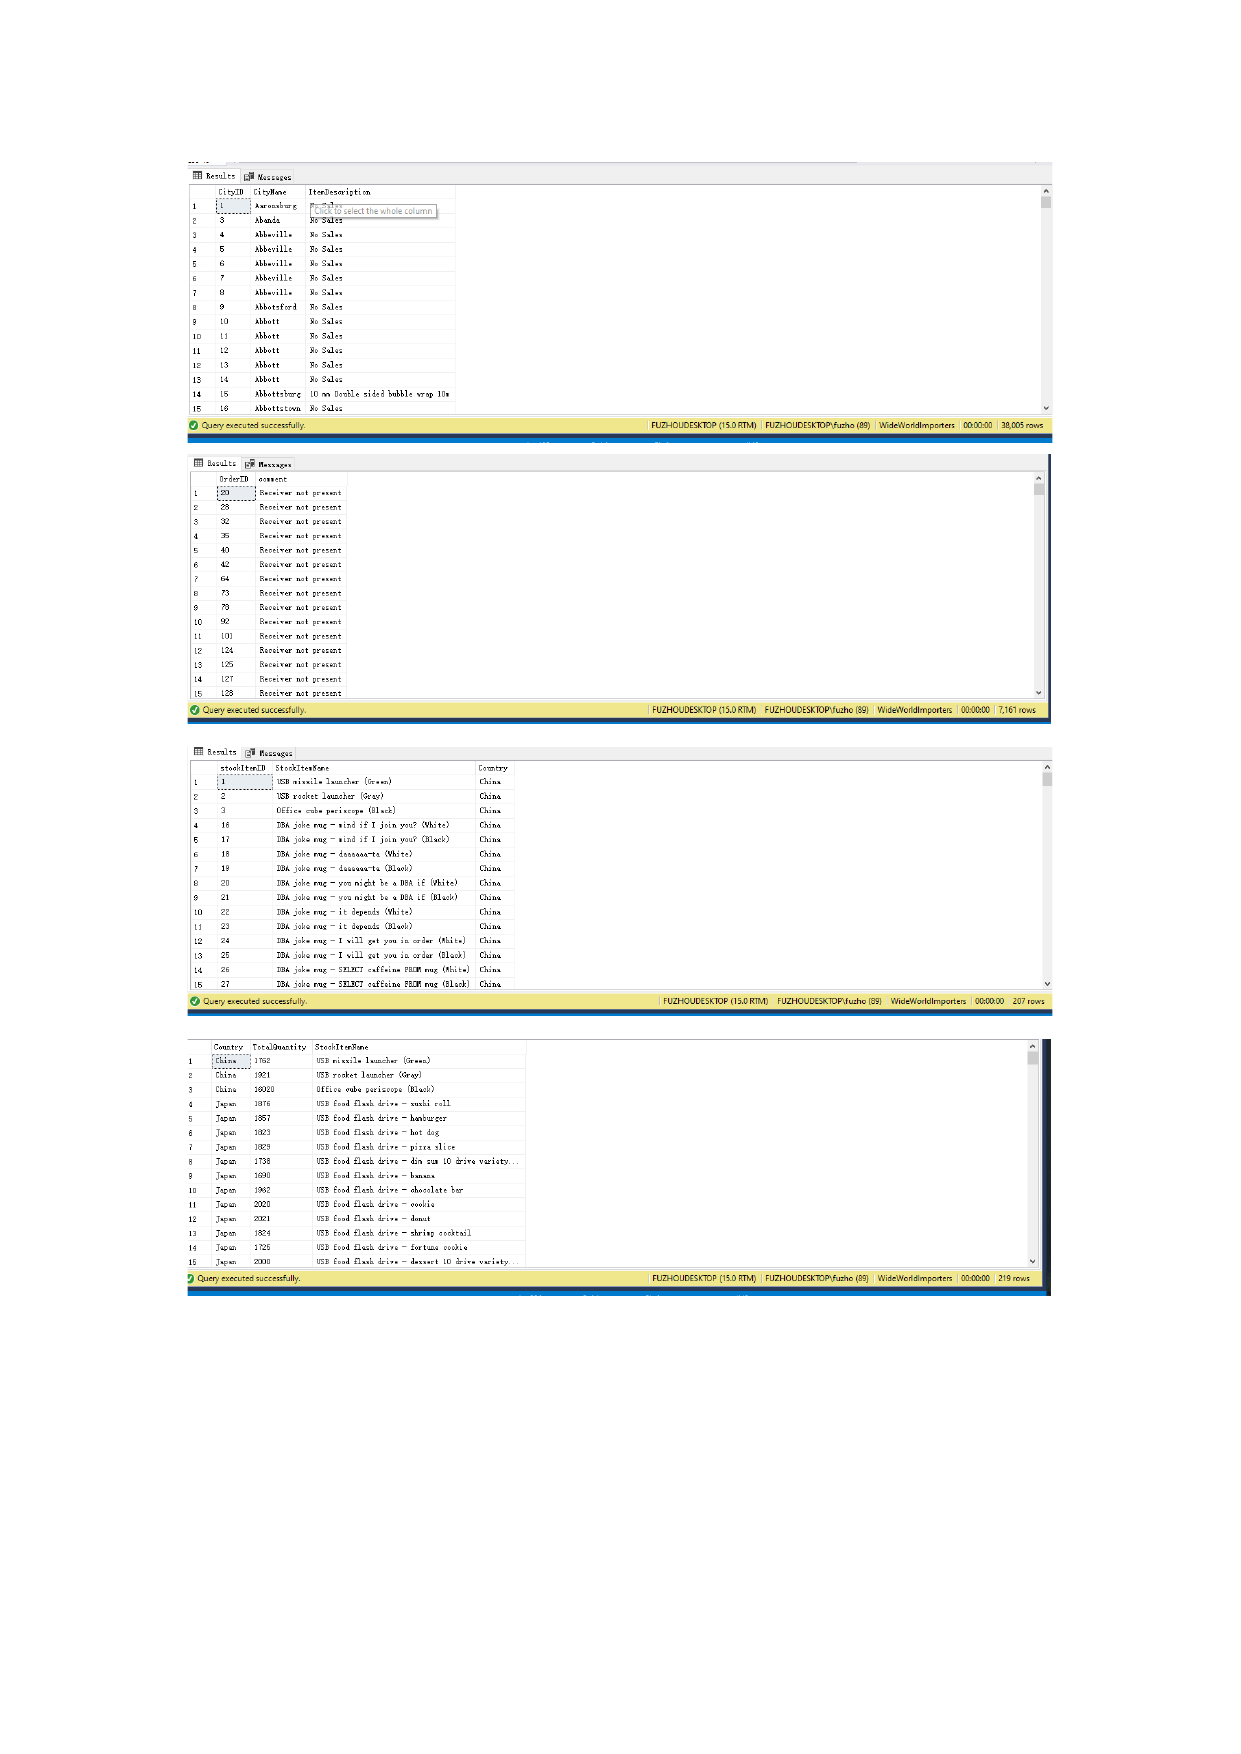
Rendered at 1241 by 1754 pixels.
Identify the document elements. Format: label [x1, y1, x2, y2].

picture [187, 1039, 1051, 1296]
picture [187, 162, 1053, 443]
picture [187, 454, 1051, 724]
picture [187, 747, 1053, 1016]
